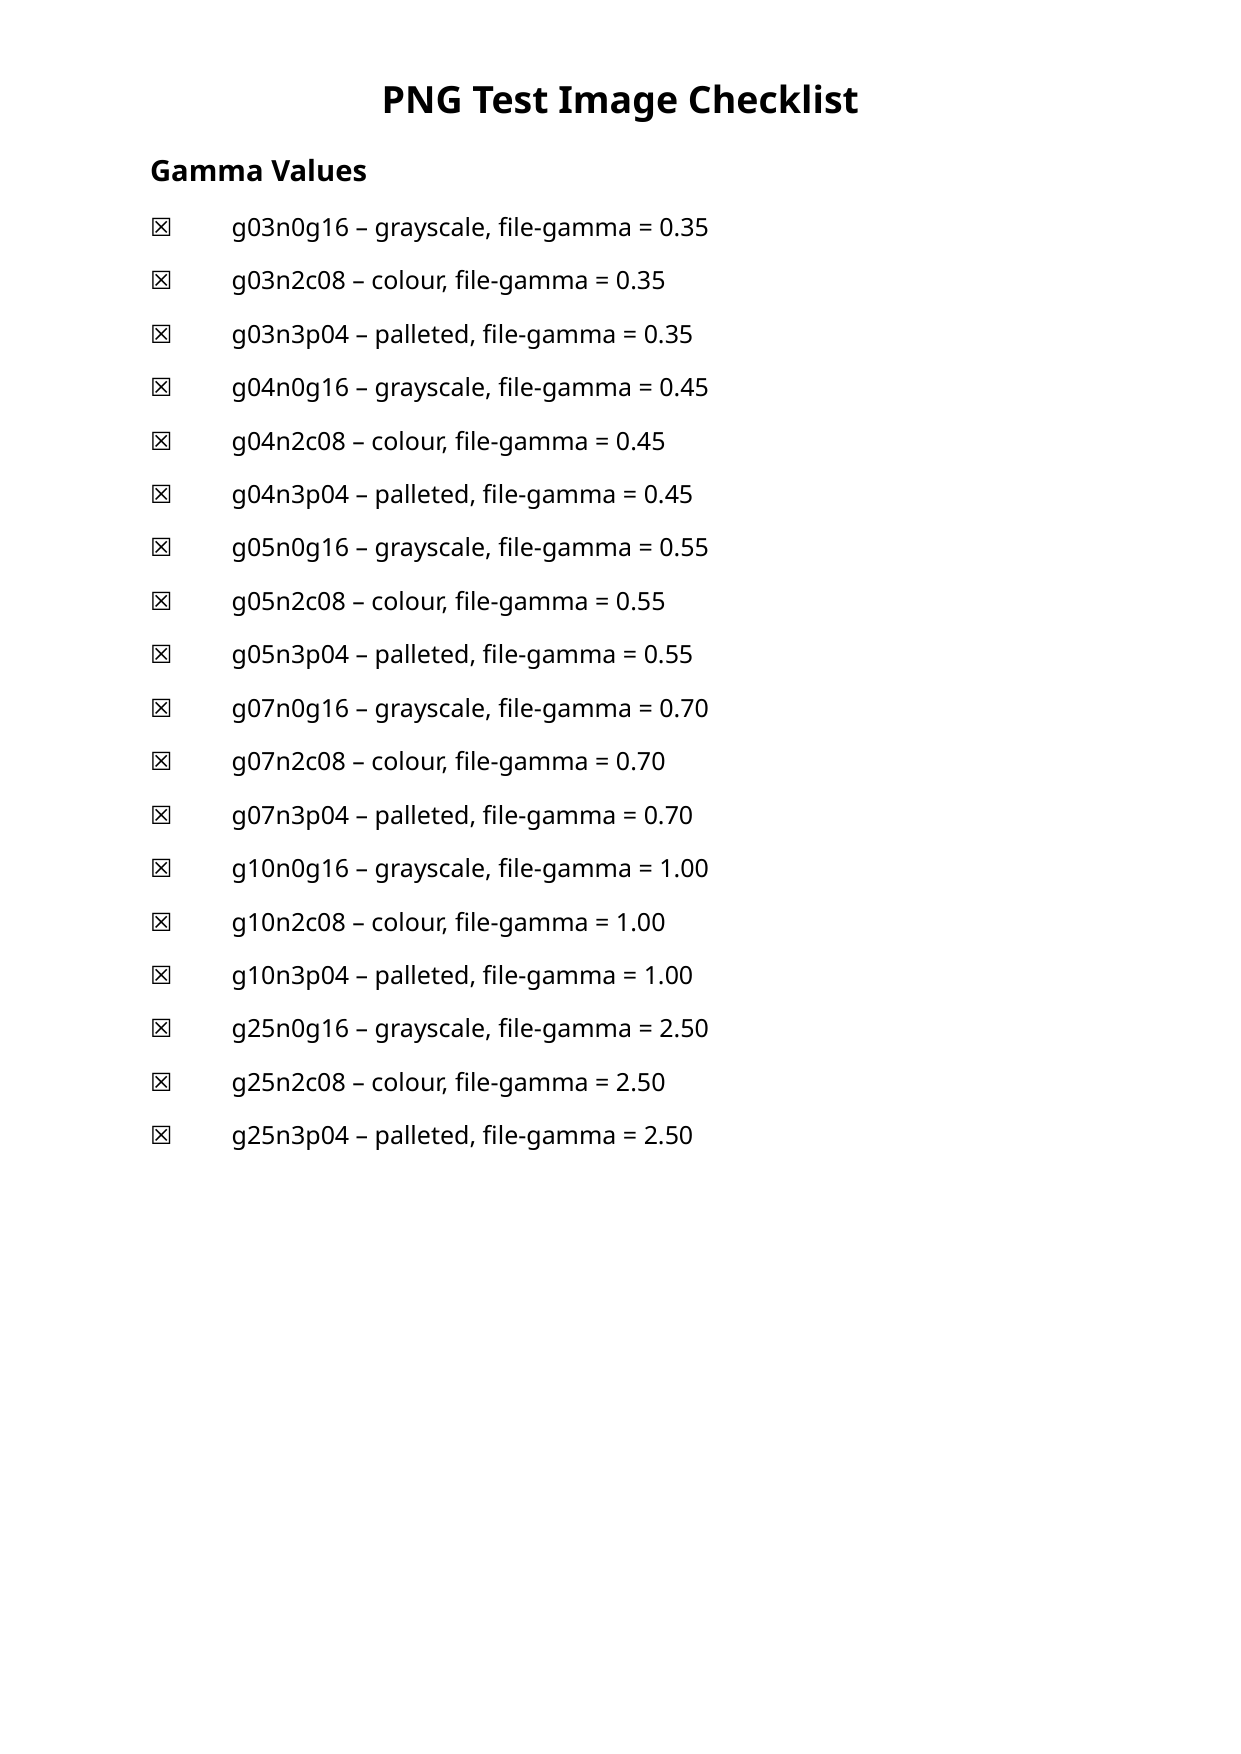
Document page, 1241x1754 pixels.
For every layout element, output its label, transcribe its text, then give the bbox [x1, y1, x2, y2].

text g07n3p04 – palleted, file-gamma = 0.70 [150, 797, 1090, 831]
text g05n3p04 – palleted, file-gamma = 0.55 [150, 637, 1090, 671]
text g25n2c08 – colour, file-gamma = 2.50 [150, 1064, 1090, 1098]
text g04n3p04 – palleted, file-gamma = 0.45 [150, 477, 1090, 511]
text g05n2c08 – colour, file-gamma = 0.55 [150, 583, 1090, 618]
text Gamma Values [150, 150, 1090, 190]
text g10n2c08 – colour, file-gamma = 1.00 [150, 904, 1090, 938]
text g04n2c08 – colour, file-gamma = 0.45 [150, 423, 1090, 457]
text g03n2c08 – colour, file-gamma = 0.35 [150, 263, 1090, 297]
text g04n0g16 – grayscale, file-gamma = 0.45 [150, 370, 1090, 404]
text g25n3p04 – palleted, file-gamma = 2.50 [150, 1118, 1090, 1152]
text g10n0g16 – grayscale, file-gamma = 1.00 [150, 851, 1090, 885]
text g10n3p04 – palleted, file-gamma = 1.00 [150, 958, 1090, 992]
text g05n0g16 – grayscale, file-gamma = 0.55 [150, 530, 1090, 564]
text g03n0g16 – grayscale, file-gamma = 0.35 [150, 209, 1090, 243]
text g03n3p04 – palleted, file-gamma = 0.35 [150, 316, 1090, 350]
text g25n0g16 – grayscale, file-gamma = 2.50 [150, 1011, 1090, 1045]
text g07n2c08 – colour, file-gamma = 0.70 [150, 744, 1090, 778]
text g07n0g16 – grayscale, file-gamma = 0.70 [150, 690, 1090, 724]
